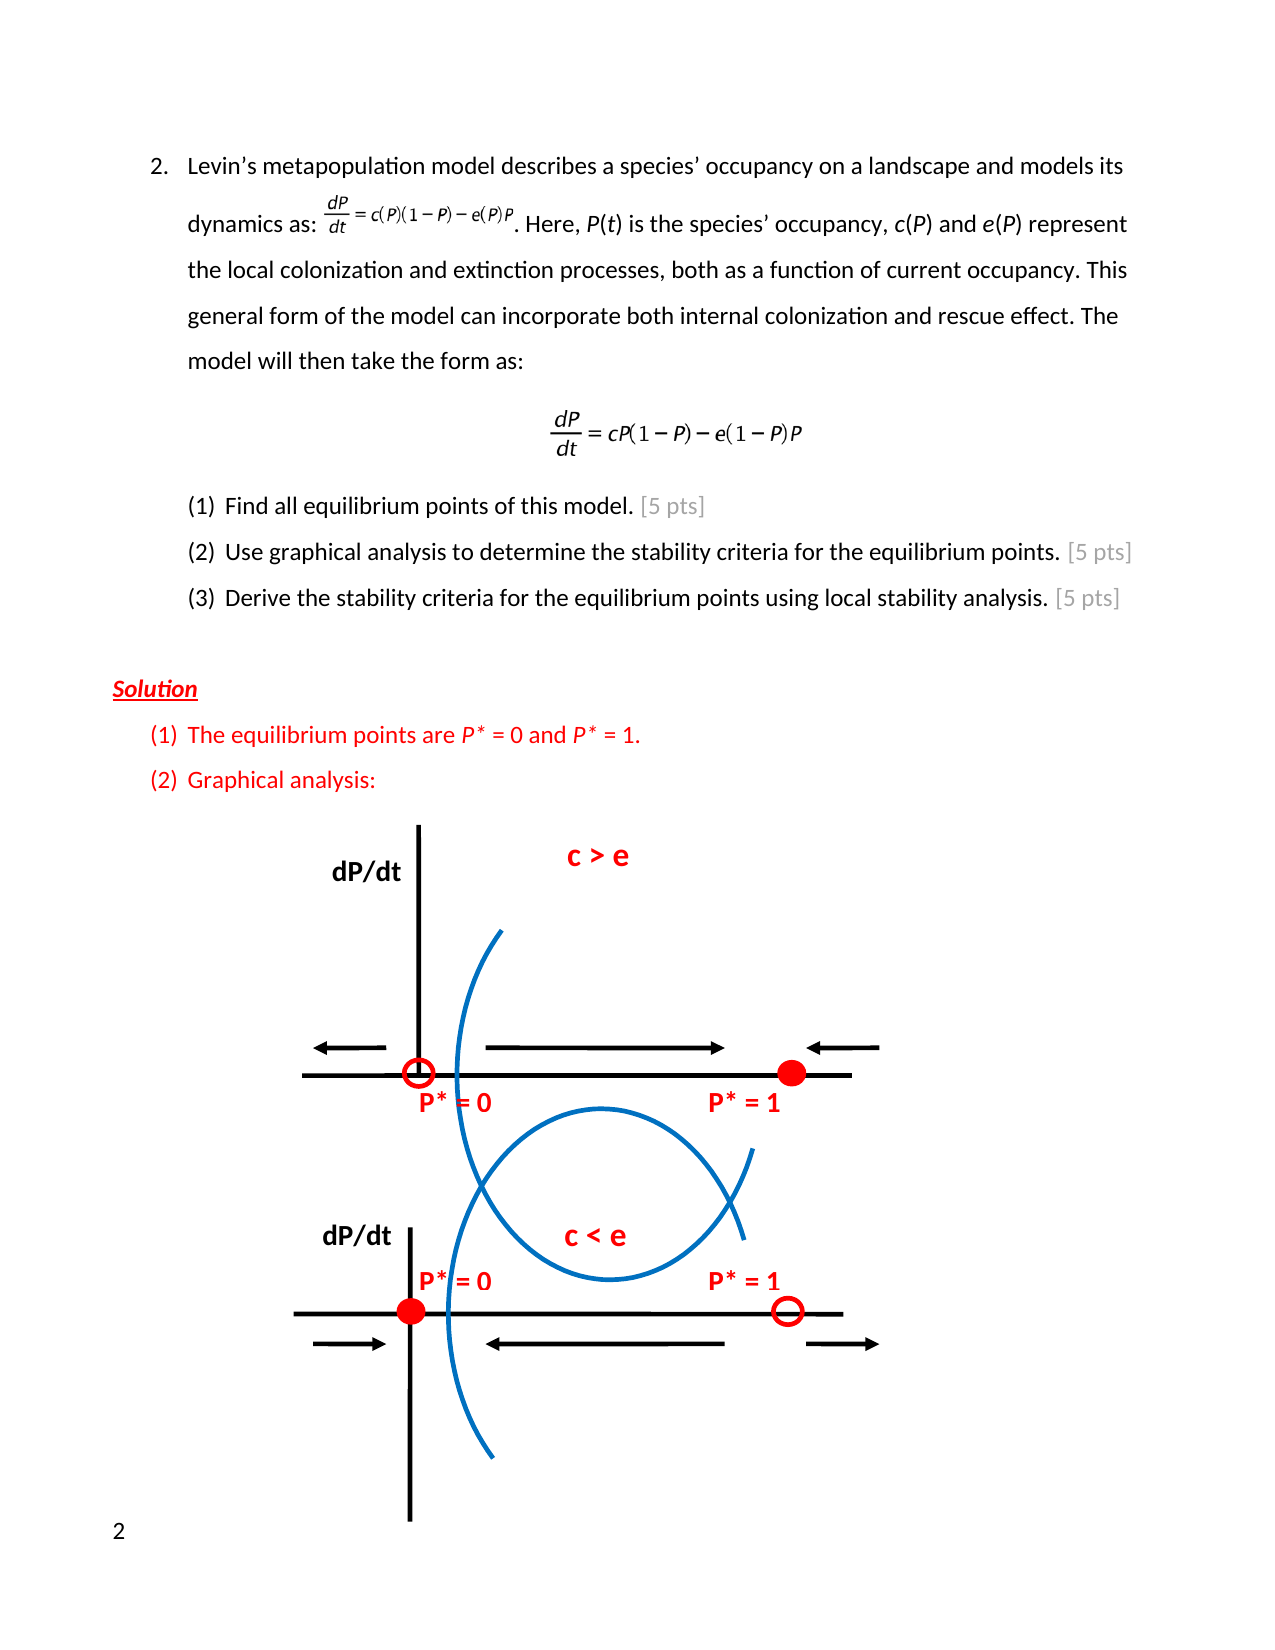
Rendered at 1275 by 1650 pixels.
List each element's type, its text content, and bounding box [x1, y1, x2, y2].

list Find all equilibrium points of this model. [5 pts] [187, 490, 1162, 521]
picture [548, 410, 802, 456]
list Derive the stability criteria for the equilibrium points using local stability analysis. [5 pts] [187, 582, 1162, 612]
text Solution [112, 673, 1162, 704]
list Graphical analysis: [150, 764, 1162, 795]
list Use graphical analysis to determine the stability criteria for the equilibrium points. [5 pts] [187, 536, 1162, 566]
list The equilibrium points are P* = 0 and P* = 1. [150, 719, 1162, 749]
picture [322, 195, 514, 233]
list Levin’s metapopulation model describes a species’ occupancy on a landscape and models its dynamics as: . Here, P(t) is the species’ occupancy, c(P) and e(P) represent the local colonization and extinction processes, both as a function of current occupancy. This general form of the model can incorporate both internal colonization and rescue effect. The model will then take the form as: [150, 150, 1162, 376]
